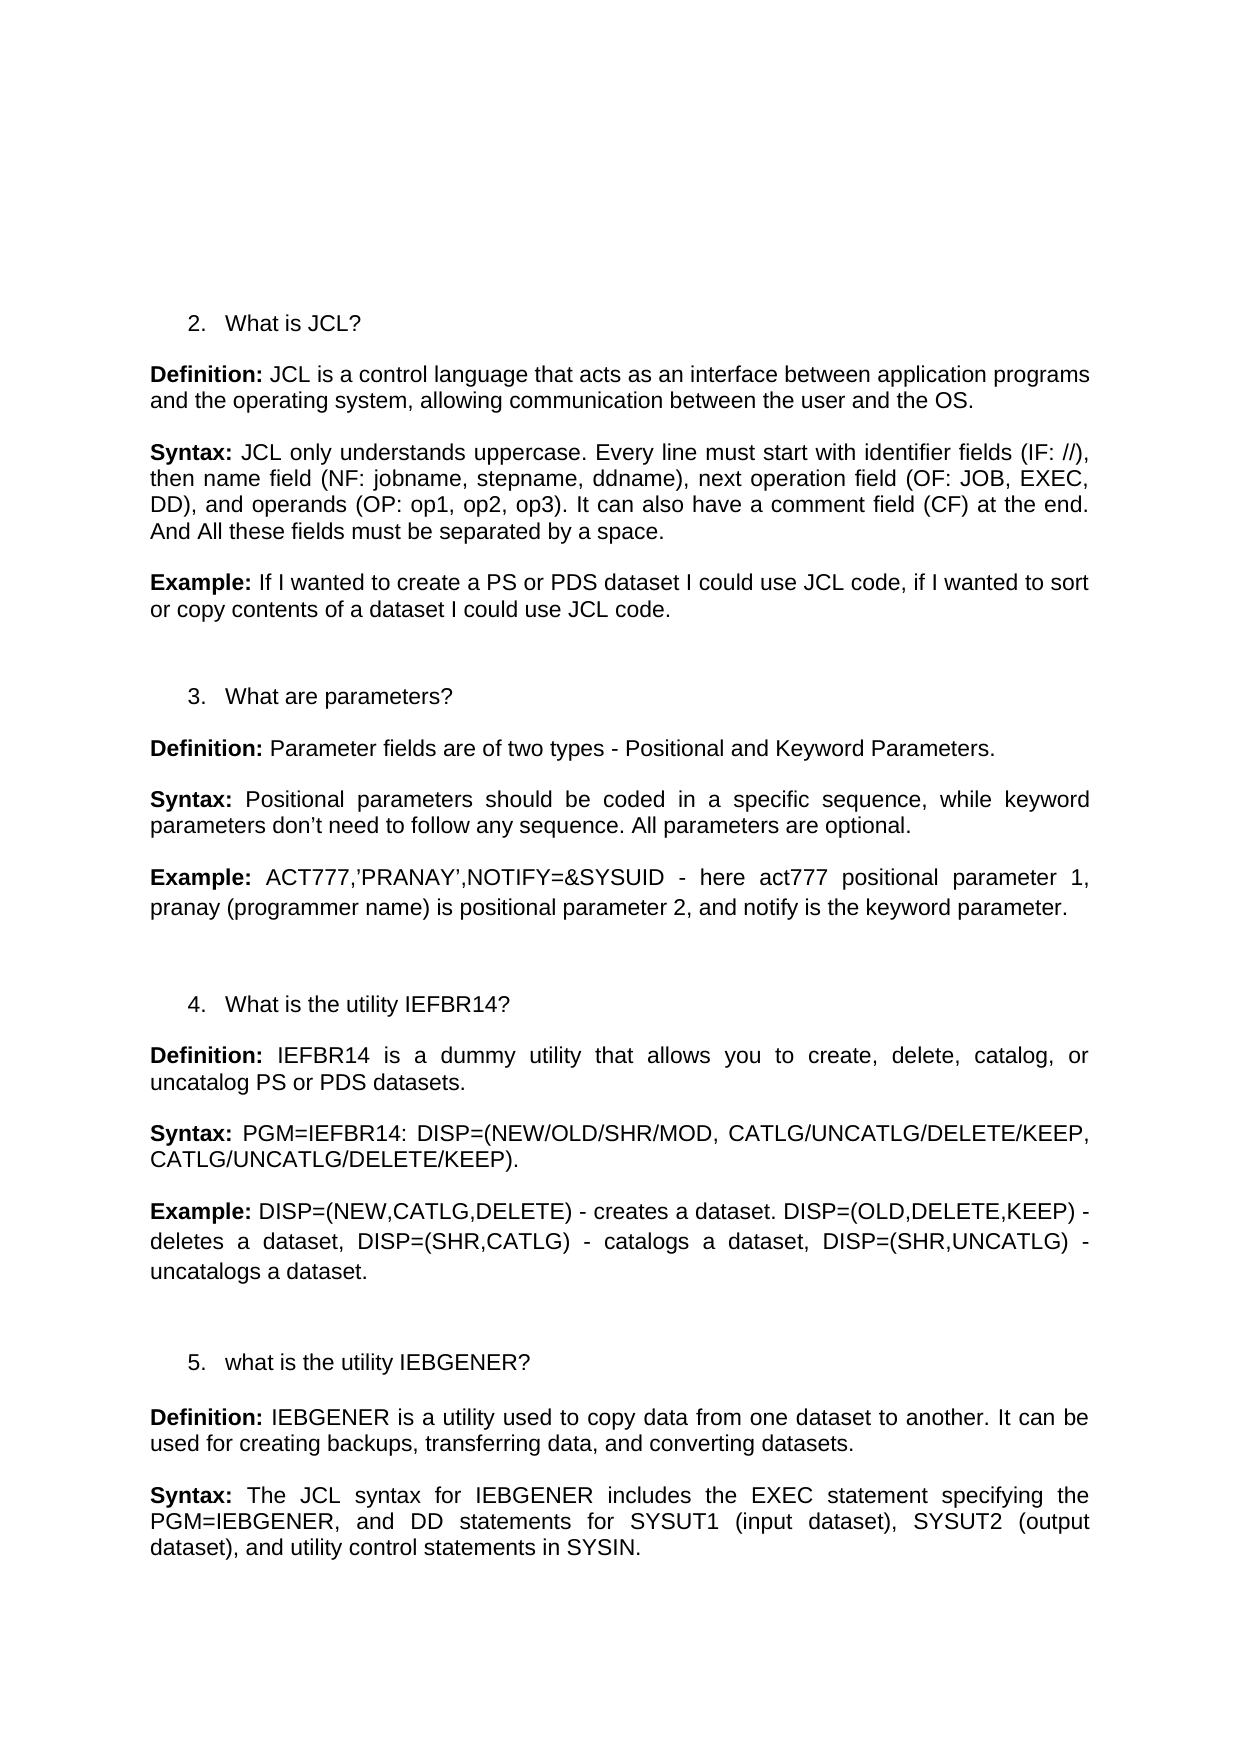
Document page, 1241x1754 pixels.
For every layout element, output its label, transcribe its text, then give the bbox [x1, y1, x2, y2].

text Example: DISP=(NEW,CATLG,DELETE) - creates a dataset. DISP=(OLD,DELETE,KEEP) - deletes a dataset, DISP=(SHR,CATLG) - catalogs a dataset, DISP=(SHR,UNCATLG) - uncatalogs a dataset. [150, 1198, 1090, 1284]
text Definition: JCL is a control language that acts as an interface between application programs and the operating system, allowing communication between the user and the OS. [150, 361, 1090, 414]
text Syntax: Positional parameters should be coded in a specific sequence, while keyword parameters don’t need to follow any sequence. All parameters are optional. [150, 786, 1090, 839]
text Syntax: PGM=IEFBR14: DISP=(NEW/OLD/SHR/MOD, CATLG/UNCATLG/DELETE/KEEP, CATLG/UNCATLG/DELETE/KEEP). [150, 1120, 1090, 1173]
text Definition: Parameter fields are of two types - Positional and Keyword Parameters. [150, 735, 1090, 761]
text Syntax: The JCL syntax for IEBGENER includes the EXEC statement specifying the PGM=IEBGENER, and DD statements for SYSUT1 (input dataset), SYSUT2 (output dataset), and utility control statements in SYSIN. [150, 1482, 1090, 1561]
text Example: If I wanted to create a PS or PDS dataset I could use JCL code, if I wanted to sort or copy contents of a dataset I could use JCL code. [150, 569, 1090, 622]
subtitle what is the utility IEBGENER? [187, 1349, 1090, 1375]
subtitle What are parameters? [187, 683, 1090, 710]
subtitle What is the utility IEFBR14? [187, 991, 1090, 1017]
text Example: ACT777,’PRANAY’,NOTIFY=&SYSUID - here act777 positional parameter 1, pranay (programmer name) is positional parameter 2, and notify is the keyword parameter. [150, 864, 1090, 920]
text Syntax: JCL only understands uppercase. Every line must start with identifier fields (IF: //), then name field (NF: jobname, stepname, ddname), next operation field (OF: JOB, EXEC, DD), and operands (OP: op1, op2, op3). It can also have a comment field (CF) at the end. And All these fields must be separated by a space. [150, 439, 1090, 544]
subtitle What is JCL? [187, 310, 1090, 336]
text Definition: IEFBR14 is a dummy utility that allows you to create, delete, catalog, or uncatalog PS or PDS datasets. [150, 1042, 1090, 1095]
text Definition: IEBGENER is a utility used to copy data from one dataset to another. It can be used for creating backups, transferring data, and converting datasets. [150, 1404, 1090, 1457]
